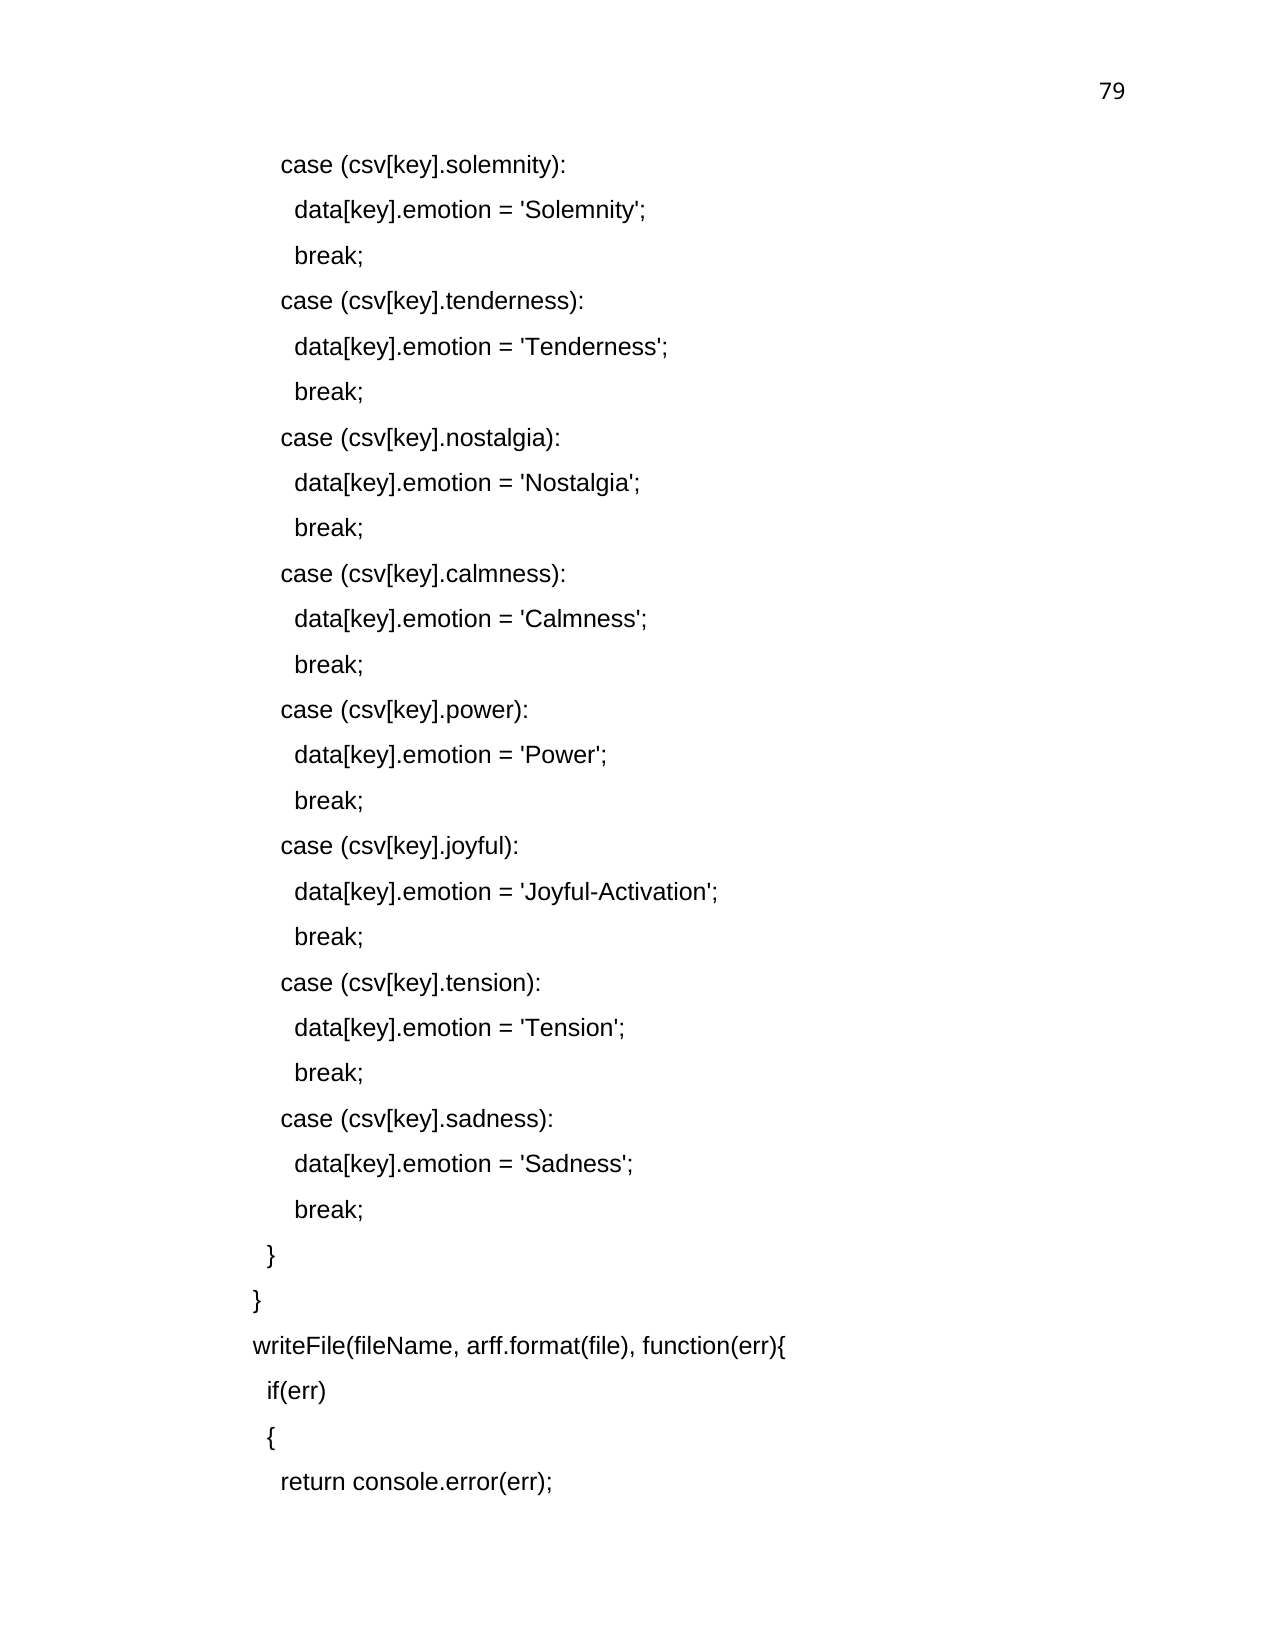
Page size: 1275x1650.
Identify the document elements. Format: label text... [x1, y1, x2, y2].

text break; [225, 241, 1125, 269]
text return console.error(err); [225, 1467, 1125, 1496]
text break; [225, 786, 1125, 814]
text case (csv[key].power): [225, 695, 1125, 724]
text case (csv[key].nostalgia): [225, 422, 1125, 451]
text case (csv[key].calmness): [225, 559, 1125, 587]
text break; [225, 377, 1125, 406]
text data[key].emotion = 'Sadness'; [225, 1149, 1125, 1178]
text case (csv[key].sadness): [225, 1104, 1125, 1132]
text } [225, 1240, 1125, 1269]
text data[key].emotion = 'Tenderness'; [225, 332, 1125, 360]
text data[key].emotion = 'Solemnity'; [225, 195, 1125, 224]
text break; [225, 1194, 1125, 1223]
text case (csv[key].joyful): [225, 831, 1125, 860]
text break; [225, 1058, 1125, 1087]
text case (csv[key].solemnity): [225, 150, 1125, 179]
text data[key].emotion = 'Tension'; [225, 1013, 1125, 1042]
text break; [225, 649, 1125, 678]
text data[key].emotion = 'Calmness'; [225, 604, 1125, 633]
text if(err) [225, 1376, 1125, 1405]
text { [225, 1422, 1125, 1450]
text break; [225, 922, 1125, 951]
text } [225, 1285, 1125, 1314]
text data[key].emotion = 'Joyful-Activation'; [225, 877, 1125, 905]
text break; [225, 513, 1125, 542]
text data[key].emotion = 'Nostalgia'; [225, 468, 1125, 497]
text data[key].emotion = 'Power'; [225, 740, 1125, 769]
text case (csv[key].tension): [225, 967, 1125, 996]
text case (csv[key].tenderness): [225, 286, 1125, 315]
text writeFile(fileName, arff.format(file), function(err){ [225, 1331, 1125, 1359]
